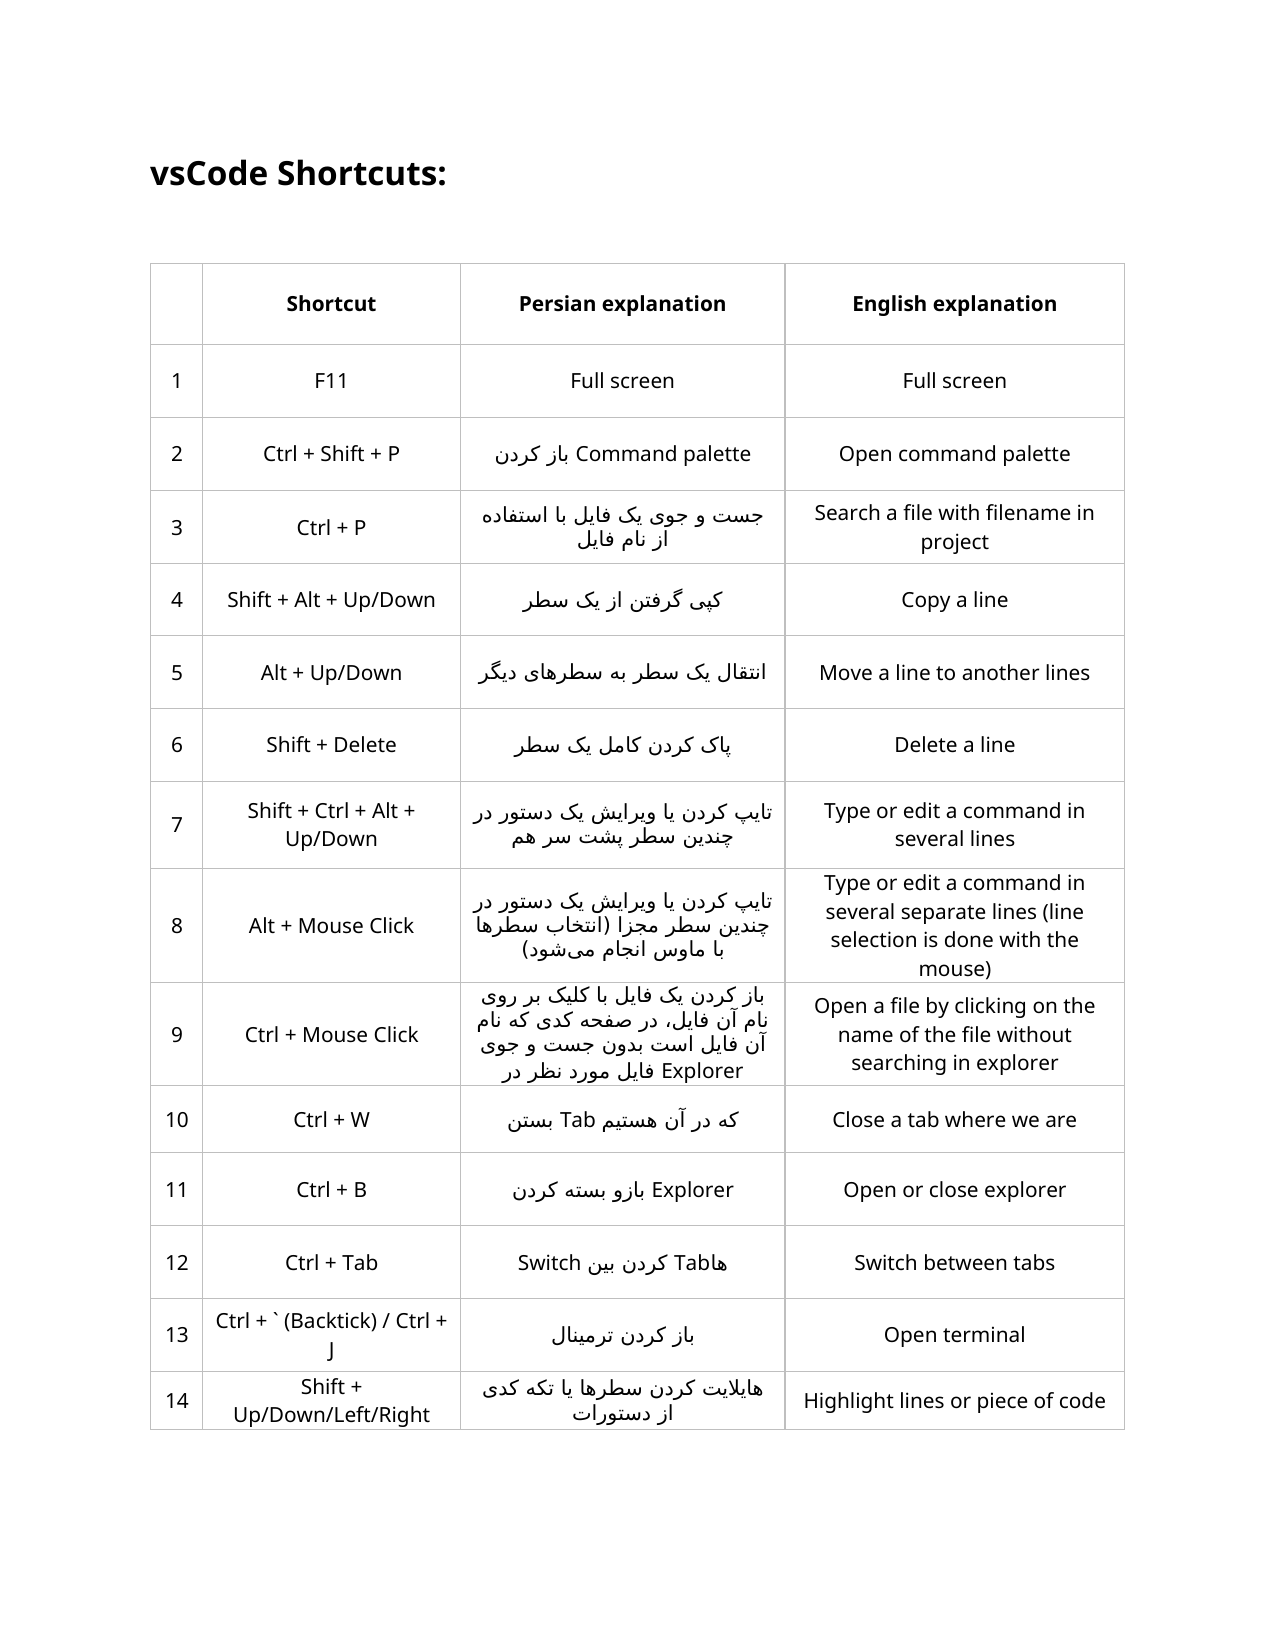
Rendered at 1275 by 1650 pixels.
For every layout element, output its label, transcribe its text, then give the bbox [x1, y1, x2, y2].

table_cell Shift + Delete [203, 709, 460, 781]
table_cell Search a file with filename in project [786, 491, 1124, 563]
table_cell Close a tab where we are [786, 1086, 1124, 1152]
table_cell Full screen [461, 345, 784, 417]
table_cell Shift + Alt + Up/Down [203, 564, 460, 635]
table_cell Ctrl + P [203, 491, 460, 563]
table_cell تایپ کردن یا ویرایش یک دستور در چندین سطر پشت سر هم [461, 782, 784, 867]
table_cell Open terminal [786, 1299, 1124, 1371]
table_cell باز کردن Command palette [461, 418, 784, 489]
table_cell Ctrl + ` (Backtick) / Ctrl + J [203, 1299, 460, 1371]
table_cell Full screen [786, 345, 1124, 417]
table_cell انتقال یک سطر به سطرهای دیگر [461, 636, 784, 708]
table_cell Ctrl + Shift + P [203, 418, 460, 489]
table_cell Ctrl + W [203, 1086, 460, 1152]
table_cell Switch between tabs [786, 1226, 1124, 1298]
table_cell بازو بسته کردن Explorer [461, 1153, 784, 1225]
table_cell Ctrl + Tab [203, 1226, 460, 1298]
table_cell باز کردن یک فایل با کلیک بر روی نام آن فایل، در صفحه کدی که نام آن فایل است بدون جست و جوی فایل مورد نظر در Explorer [461, 983, 784, 1084]
table_cell تایپ کردن یا ویرایش یک دستور در چندین سطر مجزا (انتخاب سطرها با ماوس انجام می‌شود) [461, 869, 784, 982]
table_cell Type or edit a command in several lines [786, 782, 1124, 867]
table_cell باز کردن ترمینال [461, 1299, 784, 1371]
table_cell Open a file by clicking on the name of the file without searching in explorer [786, 983, 1124, 1084]
table_cell 4 [151, 564, 202, 635]
table_cell کپی گرفتن از یک سطر [461, 564, 784, 635]
text vsCode Shortcuts: [150, 150, 1125, 195]
table_cell Alt + Mouse Click [203, 869, 460, 982]
table_cell Delete a line [786, 709, 1124, 781]
table_header English explanation [786, 264, 1124, 344]
table_cell Move a line to another lines [786, 636, 1124, 708]
table_cell Ctrl + Mouse Click [203, 983, 460, 1084]
table_cell Open or close explorer [786, 1153, 1124, 1225]
table_cell Alt + Up/Down [203, 636, 460, 708]
table_cell جست و جوی یک فایل با استفاده از نام فایل [461, 491, 784, 563]
table_cell هایلایت کردن سطرها یا تکه کدی از دستورات [461, 1372, 784, 1429]
table_cell بستن Tab که در آن هستیم [461, 1086, 784, 1152]
table_header Persian explanation [461, 264, 784, 344]
table_cell Copy a line [786, 564, 1124, 635]
table_cell 10 [151, 1086, 202, 1152]
table_cell 12 [151, 1226, 202, 1298]
table_cell Shift + Up/Down/Left/Right [203, 1372, 460, 1429]
table_cell F11 [203, 345, 460, 417]
table_cell Highlight lines or piece of code [786, 1372, 1124, 1429]
table_cell 8 [151, 869, 202, 982]
table_cell پاک کردن کامل یک سطر [461, 709, 784, 781]
table_cell Ctrl + B [203, 1153, 460, 1225]
table_cell 7 [151, 782, 202, 867]
table_cell Open command palette [786, 418, 1124, 489]
table_cell 11 [151, 1153, 202, 1225]
table_cell 13 [151, 1299, 202, 1371]
table_cell 5 [151, 636, 202, 708]
table_cell 1 [151, 345, 202, 417]
table_cell 2 [151, 418, 202, 489]
table_cell Shift + Ctrl + Alt + Up/Down [203, 782, 460, 867]
table_cell Type or edit a command in several separate lines (line selection is done with the mouse) [786, 869, 1124, 982]
table_cell 14 [151, 1372, 202, 1429]
table_header Shortcut [203, 264, 460, 344]
table_cell Switch کردن بین Tabها [461, 1226, 784, 1298]
table_cell 3 [151, 491, 202, 563]
table_header [151, 264, 202, 344]
table_cell 9 [151, 983, 202, 1084]
table_cell 6 [151, 709, 202, 781]
